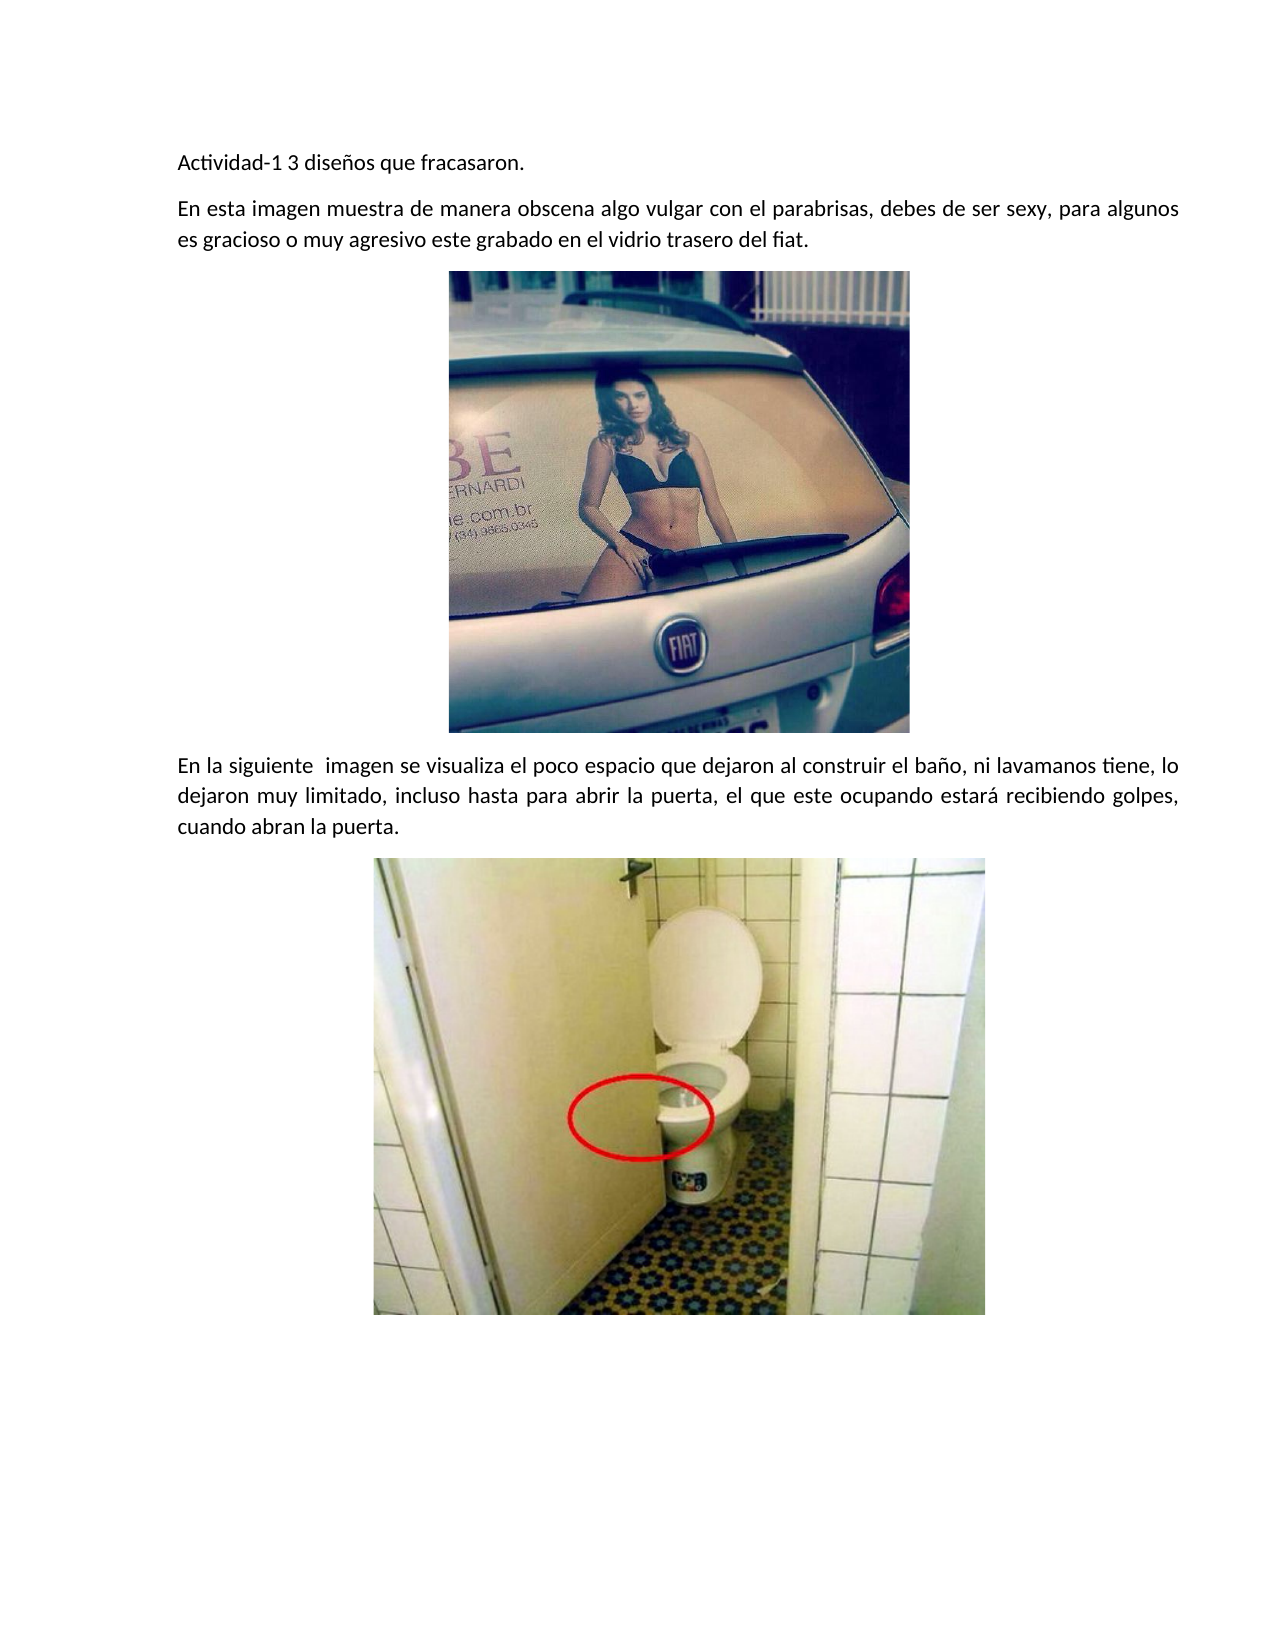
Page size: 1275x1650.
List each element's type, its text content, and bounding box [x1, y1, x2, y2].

picture [373, 858, 986, 1315]
text En esta imagen muestra de manera obscena algo vulgar con el parabrisas, debes de ser sexy, para algunos es gracioso o muy agresivo este grabado en el vidrio trasero del fiat. [177, 194, 1181, 253]
picture [448, 271, 910, 733]
text En la siguiente imagen se visualiza el poco espacio que dejaron al construir el baño, ni lavamanos tiene, lo dejaron muy limitado, incluso hasta para abrir la puerta, el que este ocupando estará recibiendo golpes, cuando abran la puerta. [177, 751, 1181, 840]
text Actividad-1 3 diseños que fracasaron. [177, 148, 1181, 176]
